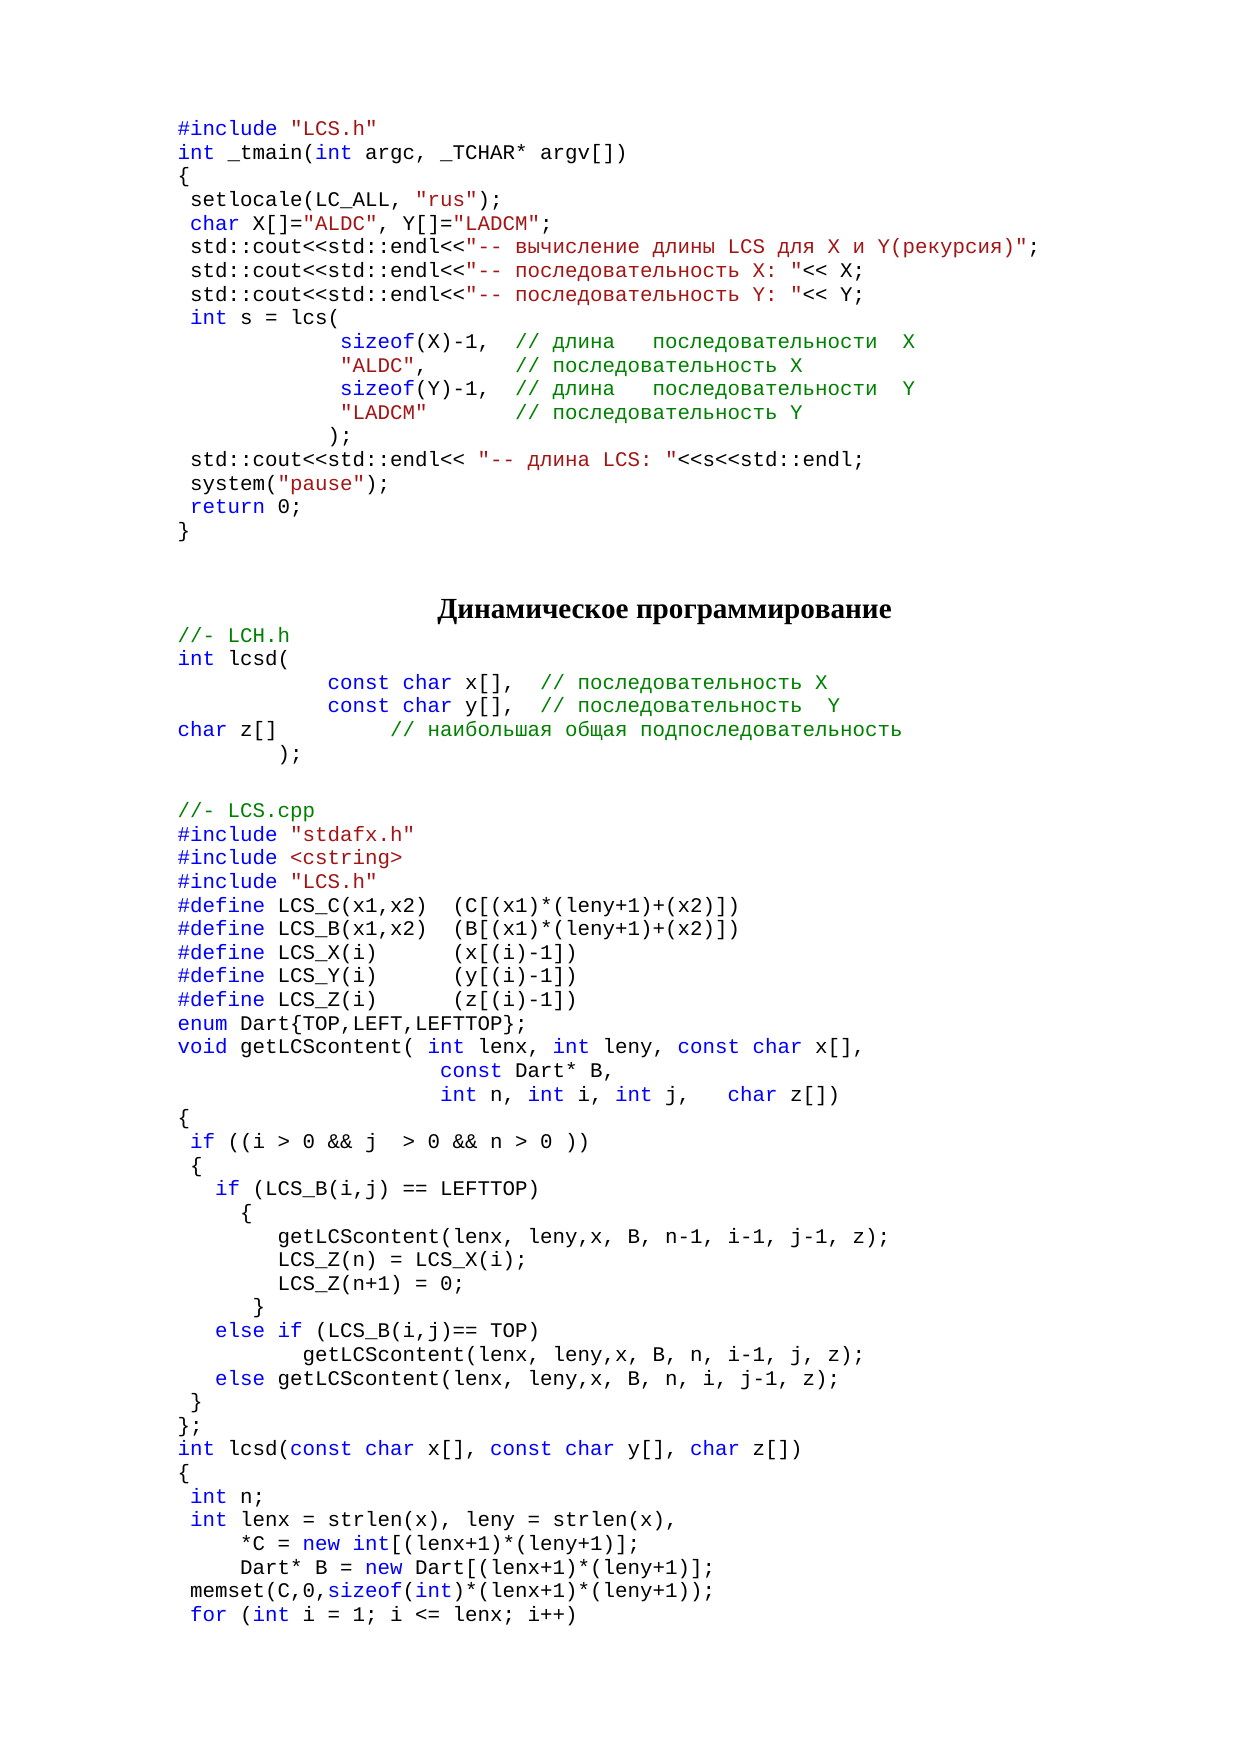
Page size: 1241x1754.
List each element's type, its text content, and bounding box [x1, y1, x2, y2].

text //- LCS.cpp [177, 800, 1152, 824]
text char X[]="ALDC", Y[]="LADCM"; [177, 213, 1152, 236]
text ); [177, 426, 1152, 449]
text *C = new int[(lenx+1)*(leny+1)]; [177, 1533, 1152, 1557]
text //- LCH.h [177, 624, 1152, 648]
text memset(C,0,sizeof(int)*(lenx+1)*(leny+1)); [177, 1580, 1152, 1604]
text #define LCS_B(x1,x2) (B[(x1)*(leny+1)+(x2)]) [177, 918, 1152, 942]
text int lenx = strlen(x), leny = strlen(x), [177, 1509, 1152, 1533]
text for (int i = 1; i <= lenx; i++) [177, 1604, 1152, 1628]
text std::cout<<std::endl<<"-- последовательность X: "<< X; [177, 260, 1152, 284]
text #define LCS_C(x1,x2) (C[(x1)*(leny+1)+(x2)]) [177, 894, 1152, 918]
text { [177, 165, 1152, 189]
text int lcsd(const char x[], const char y[], char z[]) [177, 1438, 1152, 1462]
text #include "stdafx.h" [177, 824, 1152, 847]
text { [177, 1462, 1152, 1486]
text else getLCScontent(lenx, leny,x, B, n, i, j-1, z); [177, 1367, 1152, 1391]
text } [177, 520, 1152, 544]
text std::cout<<std::endl<<"-- вычисление длины LCS для X и Y(рекурсия)"; [177, 236, 1152, 260]
text "ALDC", // последовательность X [177, 354, 1152, 378]
text #include "LCS.h" [177, 118, 1152, 142]
text { [177, 1202, 1152, 1226]
text LCS_Z(n+1) = 0; [177, 1273, 1152, 1297]
text sizeof(Y)-1, // длина последовательности Y [177, 378, 1152, 402]
text sizeof(X)-1, // длина последовательности X [177, 331, 1152, 354]
text if ((i > 0 && j > 0 && n > 0 )) [177, 1131, 1152, 1155]
text Динамическое программирование [177, 591, 1152, 624]
text }; [177, 1415, 1152, 1438]
text std::cout<<std::endl<<"-- последовательность Y: "<< Y; [177, 284, 1152, 307]
text enum Dart{TOP,LEFT,LEFTTOP}; [177, 1013, 1152, 1036]
text else if (LCS_B(i,j)== TOP) [177, 1320, 1152, 1344]
text void getLCScontent( int lenx, int leny, const char x[], [177, 1036, 1152, 1060]
text getLCScontent(lenx, leny,x, B, n, i-1, j, z); [177, 1344, 1152, 1367]
text int _tmain(int argc, _TCHAR* argv[]) [177, 142, 1152, 165]
text { [177, 1107, 1152, 1131]
text int s = lcs( [177, 307, 1152, 331]
text getLCScontent(lenx, leny,x, B, n-1, i-1, j-1, z); [177, 1226, 1152, 1249]
text std::cout<<std::endl<< "-- длина LCS: "<<s<<std::endl; [177, 449, 1152, 473]
text const char x[], // последовательность X [177, 672, 1152, 696]
text char z[] // наибольшая общая подпоследовательность [177, 719, 1152, 743]
text int n, int i, int j, char z[]) [177, 1084, 1152, 1107]
text #define LCS_X(i) (x[(i)-1]) [177, 942, 1152, 966]
text int n; [177, 1486, 1152, 1509]
text #define LCS_Y(i) (y[(i)-1]) [177, 966, 1152, 989]
text "LADCM" // последовательность Y [177, 402, 1152, 426]
text int lcsd( [177, 648, 1152, 672]
text system("pause"); [177, 473, 1152, 496]
text { [177, 1155, 1152, 1178]
text if (LCS_B(i,j) == LEFTTOP) [177, 1178, 1152, 1202]
text } [177, 1297, 1152, 1320]
text #include <cstring> [177, 847, 1152, 871]
text } [177, 1391, 1152, 1415]
text LCS_Z(n) = LCS_X(i); [177, 1249, 1152, 1273]
text return 0; [177, 496, 1152, 520]
text const Dart* B, [177, 1060, 1152, 1084]
text setlocale(LC_ALL, "rus"); [177, 189, 1152, 213]
text #define LCS_Z(i) (z[(i)-1]) [177, 989, 1152, 1013]
text ); [177, 743, 1152, 766]
text const char y[], // последовательность Y [177, 696, 1152, 719]
text Dart* B = new Dart[(lenx+1)*(leny+1)]; [177, 1557, 1152, 1580]
text #include "LCS.h" [177, 871, 1152, 894]
